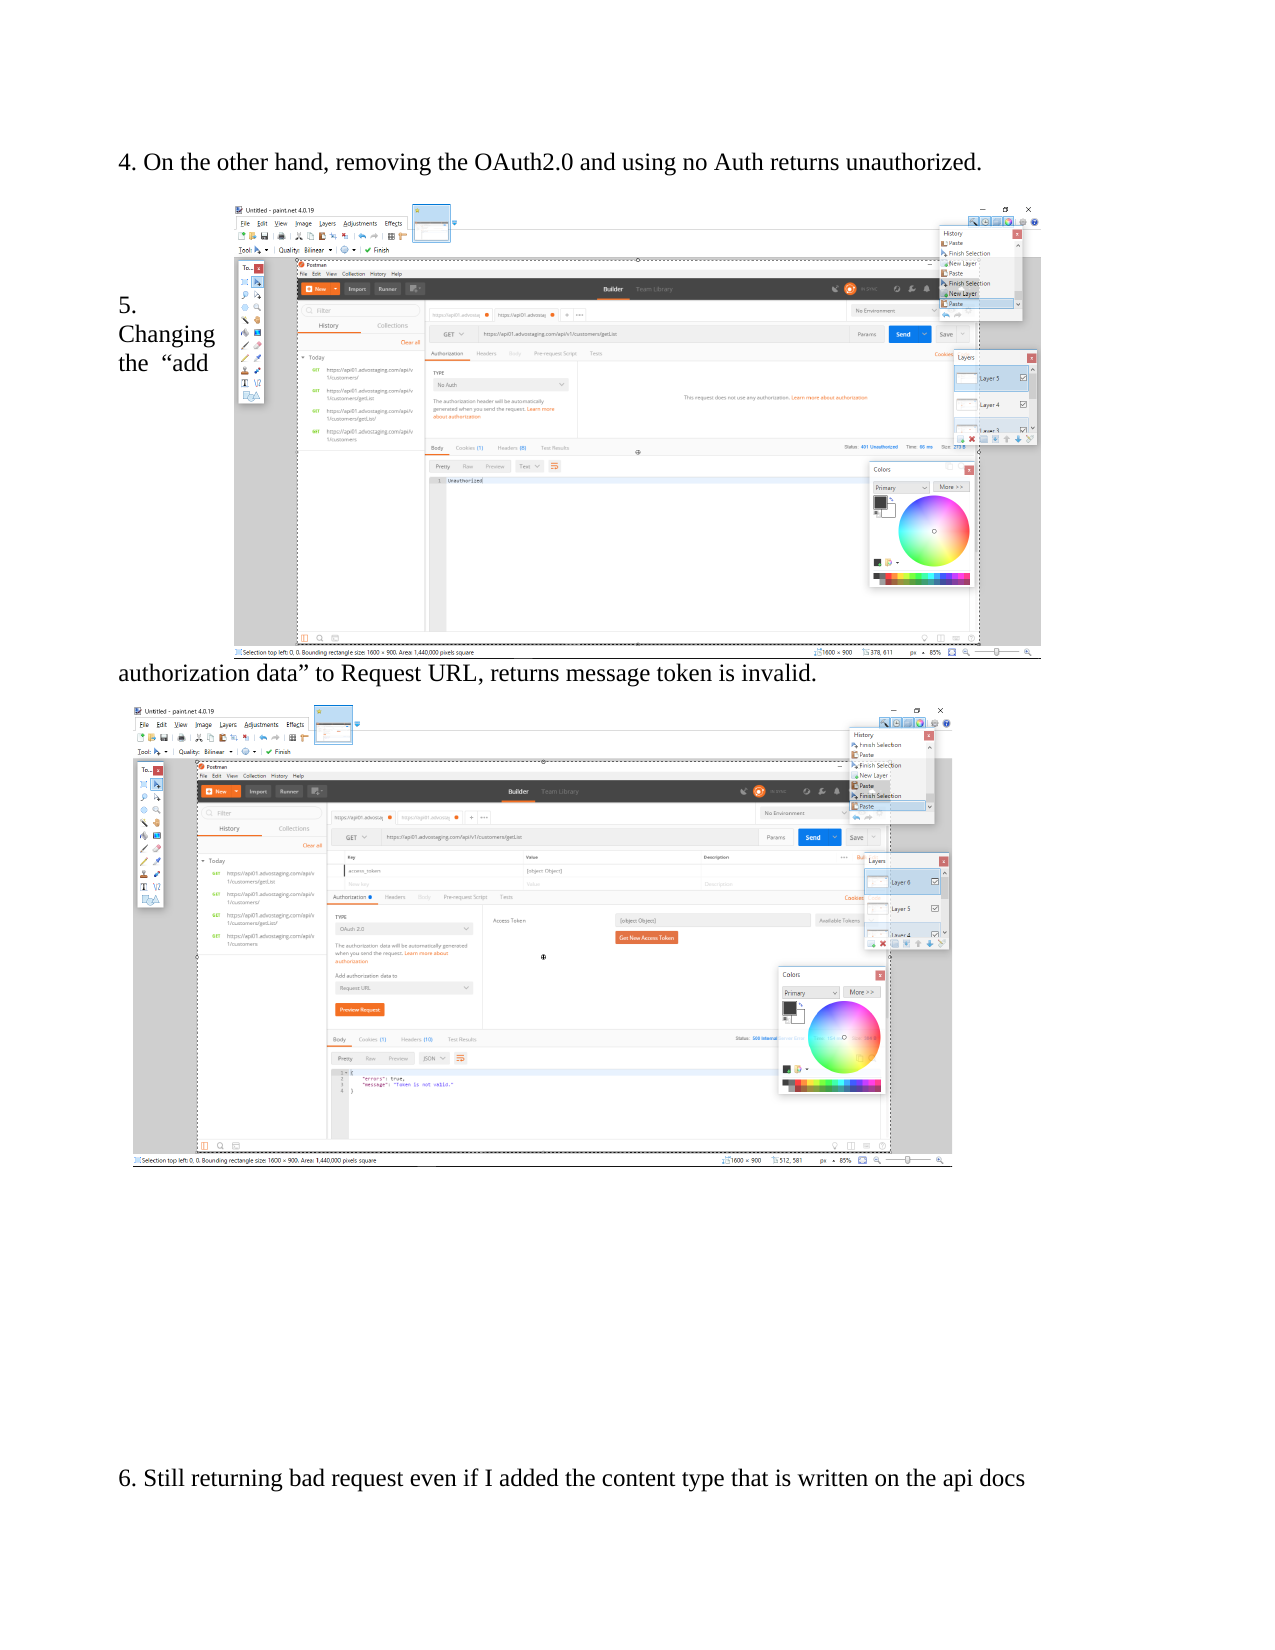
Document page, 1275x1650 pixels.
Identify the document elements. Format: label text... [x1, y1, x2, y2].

picture [234, 204, 1041, 659]
picture [133, 705, 953, 1167]
text 6. Still returning bad request even if I added the content type that is written on the api docs [118, 1463, 1157, 1492]
text 4. On the other hand, removing the OAuth2.0 and using no Auth returns unauthorized. [118, 147, 1157, 176]
